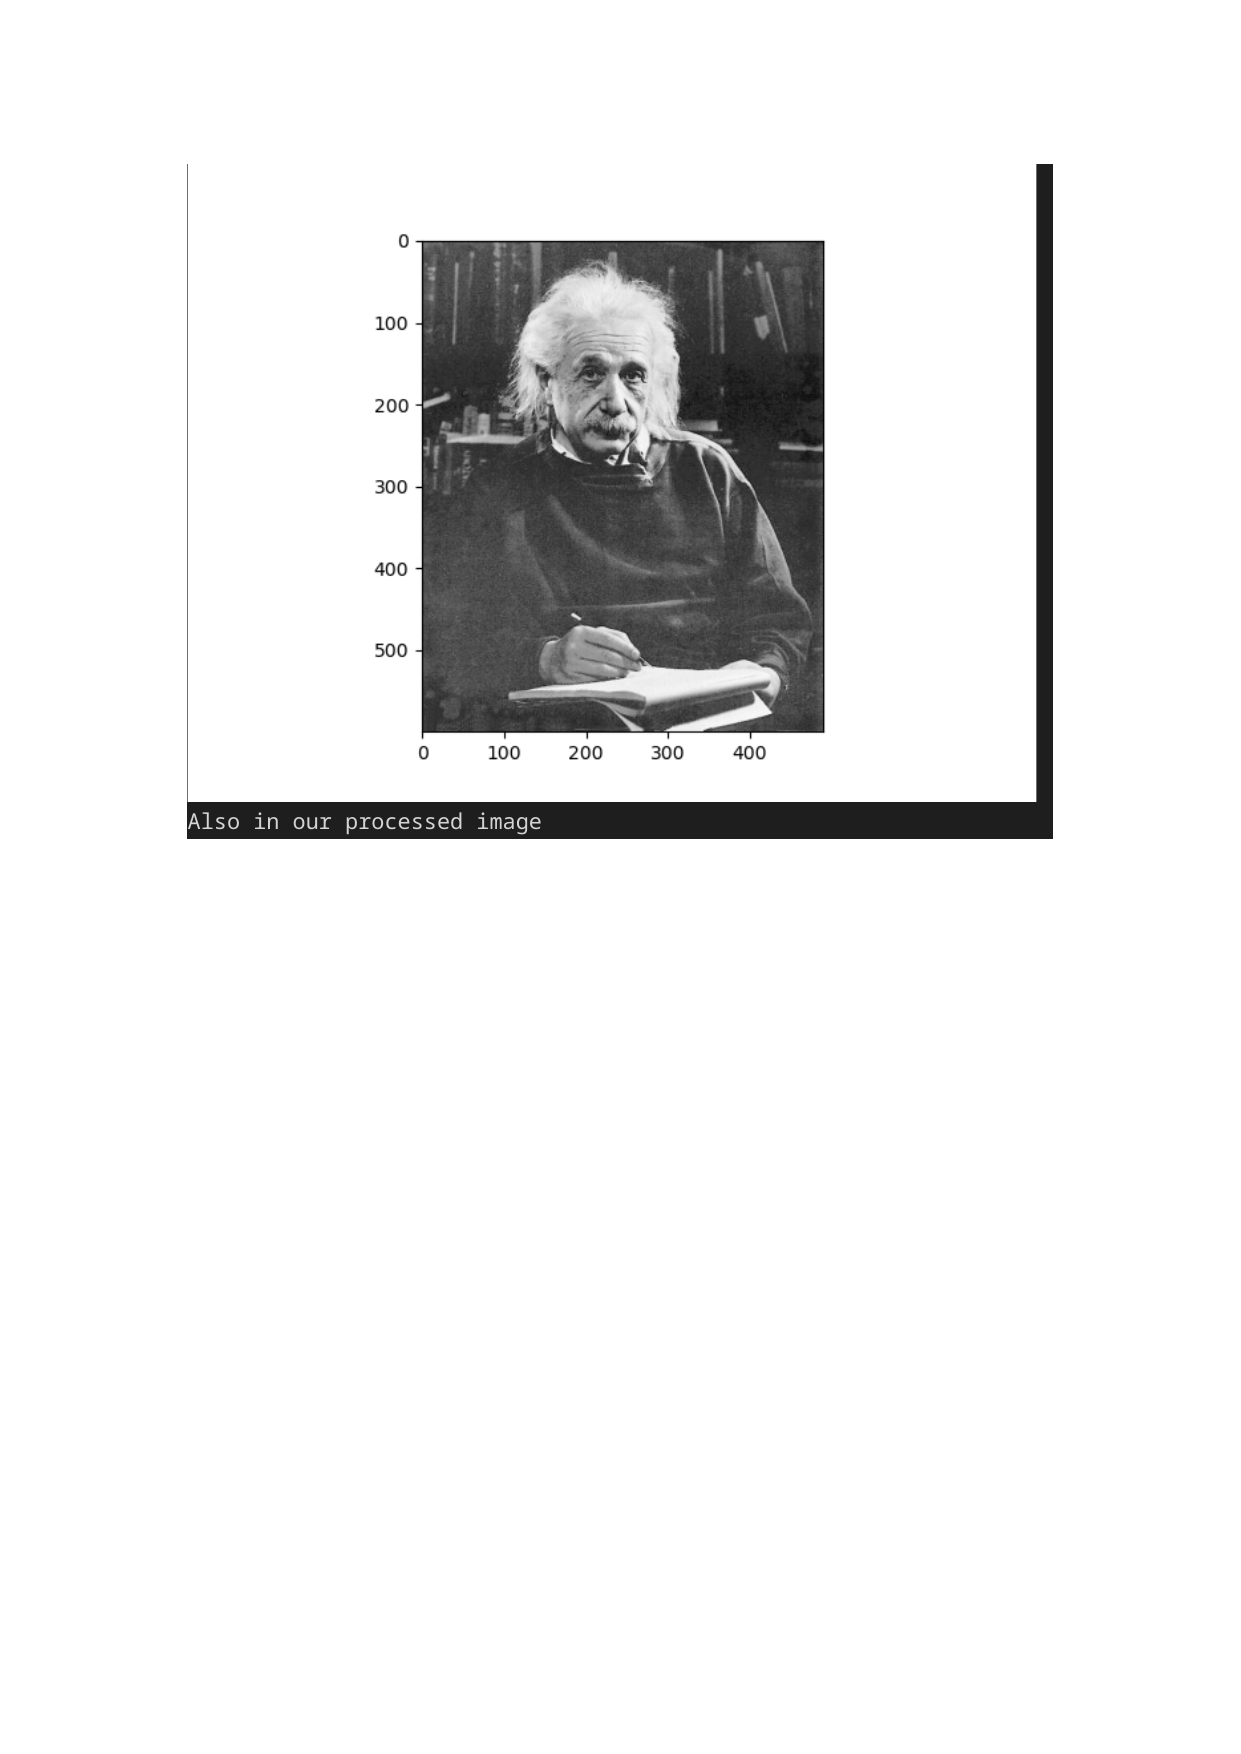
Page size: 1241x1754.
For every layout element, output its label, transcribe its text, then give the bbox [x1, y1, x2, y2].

text Also in our processed image [187, 802, 1053, 839]
picture [187, 164, 1037, 802]
